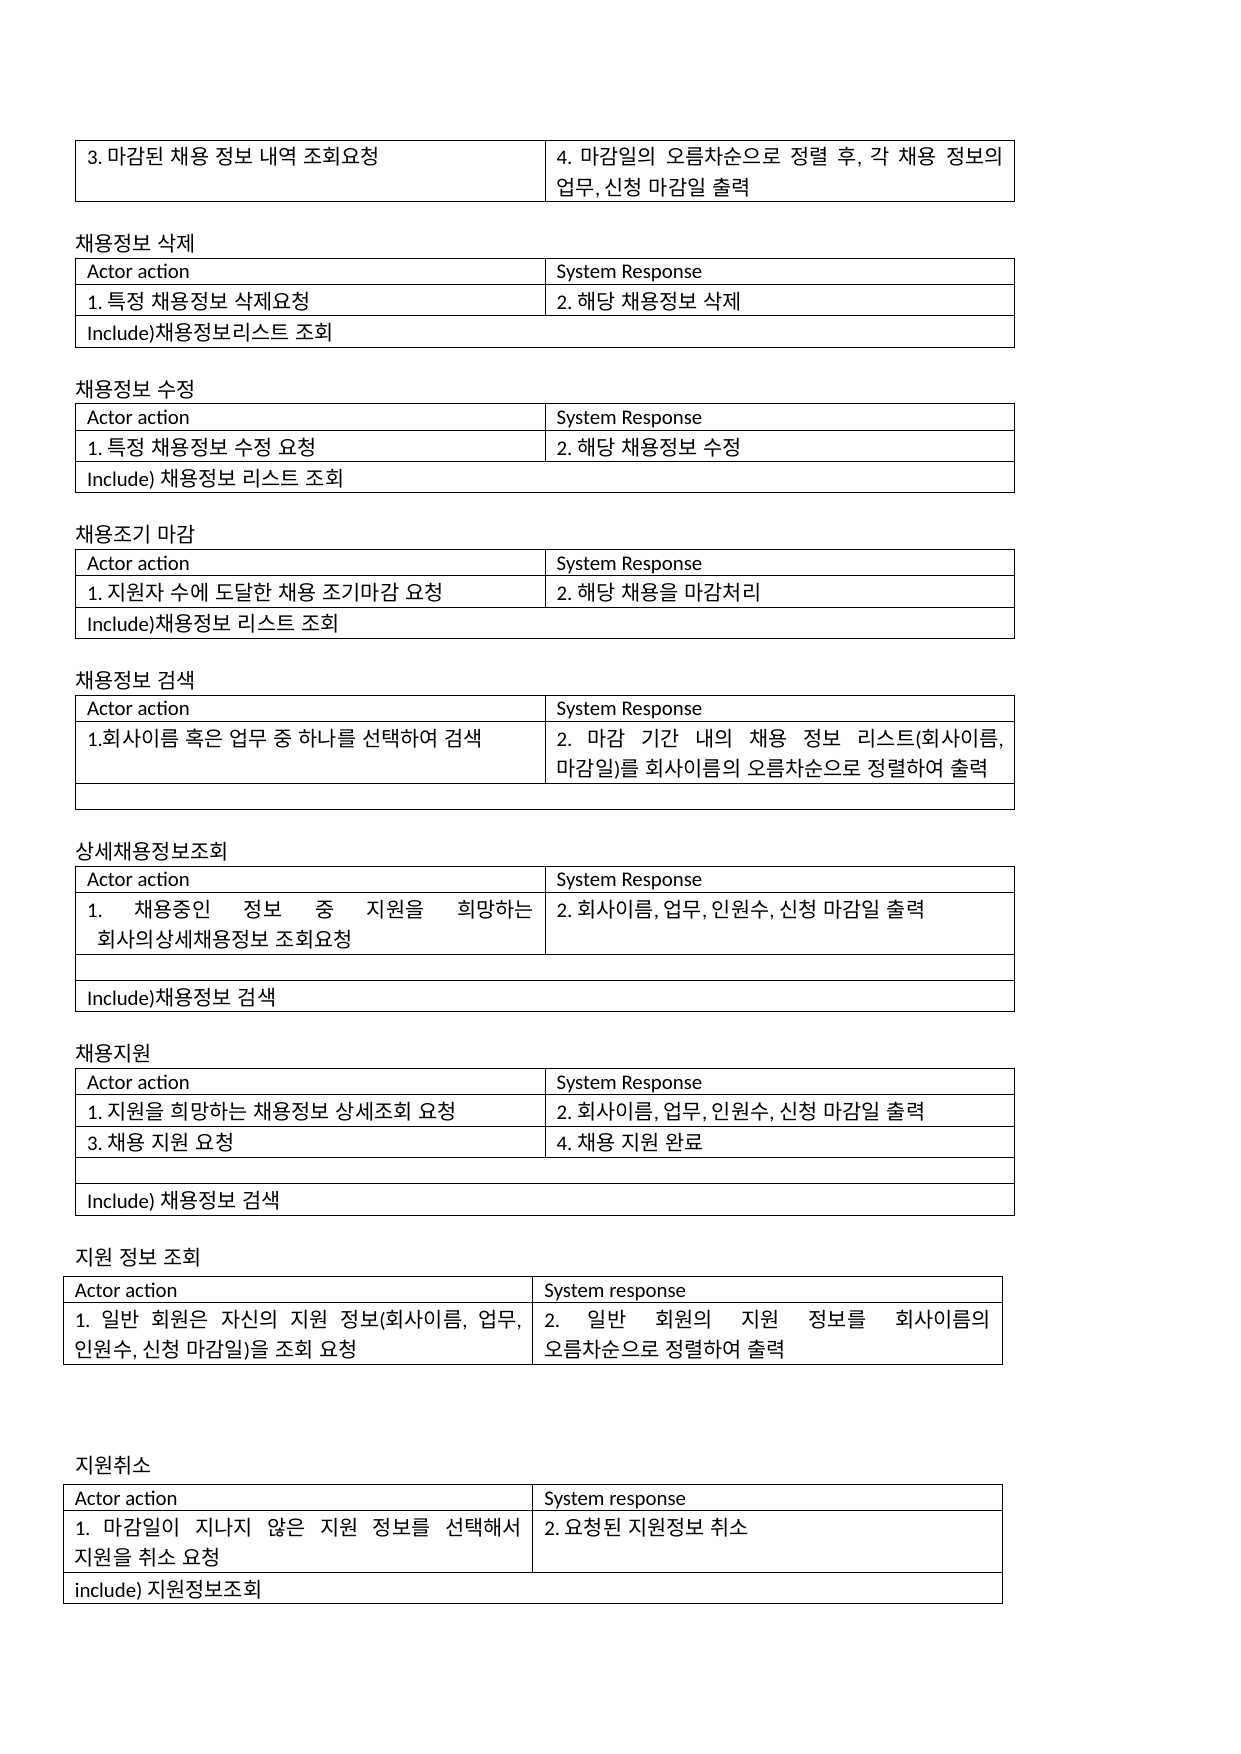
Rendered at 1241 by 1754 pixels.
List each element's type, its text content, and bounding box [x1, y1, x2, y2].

table_cell 1. 지원을 희망하는 채용정보 상세조회 요청 [76, 1095, 545, 1126]
table_header System Response [546, 1069, 1014, 1094]
table_header System Response [546, 404, 1014, 430]
table_header System response [533, 1485, 1002, 1510]
table_cell Include)채용정보 검색 [76, 981, 1014, 1011]
table_header Actor action [76, 550, 545, 575]
table_cell [76, 955, 1014, 980]
table_cell Include) 채용정보 검색 [76, 1184, 1014, 1214]
table_cell 1. 마감일이 지나지 않은 지원 정보를 선택해서 지원을 취소 요청 [64, 1511, 532, 1572]
table_header System Response [546, 550, 1014, 575]
table_cell 3. 마감된 채용 정보 내역 조회요청 [76, 141, 545, 201]
table_cell 2. 마감 기간 내의 채용 정보 리스트(회사이름,마감일)를 회사이름의 오름차순으로 정렬하여 출력 [546, 722, 1014, 782]
table_cell 1. 특정 채용정보 수정 요청 [76, 431, 545, 461]
table_cell 1. 채용중인 정보 중 지원을 희망하는 회사의상세채용정보 조회요청 [76, 893, 545, 953]
table_cell 2. 해당 채용정보 수정 [546, 431, 1014, 461]
table_cell Include) 채용정보 리스트 조회 [76, 462, 1014, 492]
table_header Actor action [64, 1277, 532, 1302]
table_cell [76, 1158, 1014, 1183]
text 지원 정보 조회 [75, 1241, 1165, 1271]
table_cell 2. 요청된 지원정보 취소 [533, 1511, 1002, 1572]
table_header Actor action [76, 696, 545, 721]
table_header System response [533, 1277, 1002, 1302]
table_cell 2. 해당 채용정보 삭제 [546, 285, 1014, 315]
table_header System Response [546, 259, 1014, 284]
text 지원취소 [75, 1449, 1165, 1479]
table_cell 1. 특정 채용정보 삭제요청 [76, 285, 545, 315]
table_cell Include)채용정보 리스트 조회 [76, 608, 1014, 638]
table_cell 2. 회사이름, 업무, 인원수, 신청 마감일 출력 [546, 893, 1014, 953]
table_cell 1. 지원자 수에 도달한 채용 조기마감 요청 [76, 576, 545, 607]
text 채용정보 검색 [75, 664, 1165, 694]
table_cell 2. 해당 채용을 마감처리 [546, 576, 1014, 607]
table_header System Response [546, 696, 1014, 721]
text 상세채용정보조회 [75, 835, 1165, 866]
table_cell 4. 채용 지원 완료 [546, 1127, 1014, 1157]
table_cell include) 지원정보조회 [64, 1573, 1002, 1603]
text 채용지원 [75, 1038, 1165, 1068]
table_header Actor action [64, 1485, 532, 1510]
table_header Actor action [76, 867, 545, 892]
table_header Actor action [76, 404, 545, 430]
table_cell 2. 회사이름, 업무, 인원수, 신청 마감일 출력 [546, 1095, 1014, 1126]
table_cell Include)채용정보리스트 조회 [76, 316, 1014, 347]
text 채용정보 수정 [75, 373, 1165, 403]
table_cell 1.회사이름 혹은 업무 중 하나를 선택하여 검색 [76, 722, 545, 782]
table_cell 2. 일반 회원의 지원 정보를 회사이름의 오름차순으로 정렬하여 출력 [533, 1303, 1002, 1364]
table_header Actor action [76, 259, 545, 284]
table_cell 4. 마감일의 오름차순으로 정렬 후, 각 채용 정보의 업무, 신청 마감일 출력 [546, 141, 1014, 201]
table_header Actor action [76, 1069, 545, 1094]
table_cell 1. 일반 회원은 자신의 지원 정보(회사이름, 업무, 인원수, 신청 마감일)을 조회 요청 [64, 1303, 532, 1364]
text 채용정보 삭제 [75, 227, 1165, 258]
table_cell 3. 채용 지원 요청 [76, 1127, 545, 1157]
table_header System Response [546, 867, 1014, 892]
text 채용조기 마감 [75, 519, 1165, 549]
table_cell [76, 784, 1014, 809]
